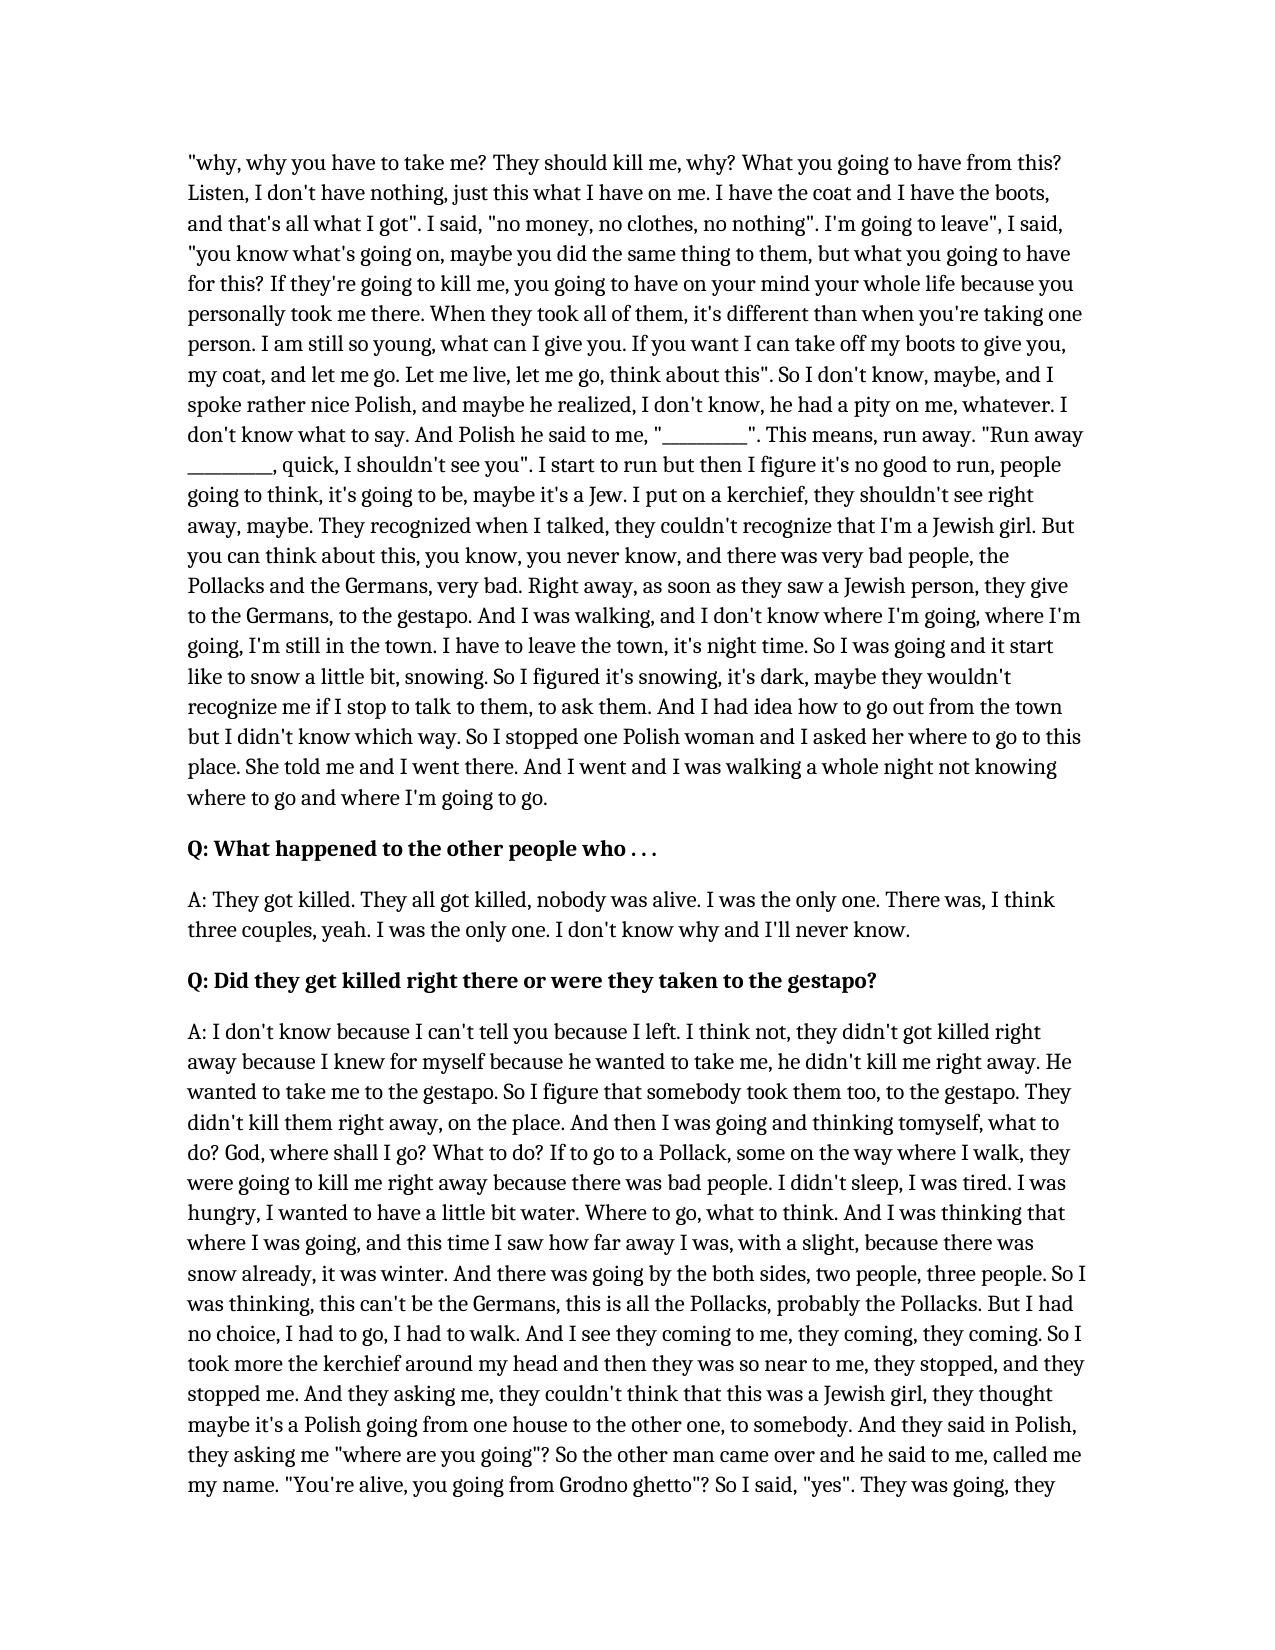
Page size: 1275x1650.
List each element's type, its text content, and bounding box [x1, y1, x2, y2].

text Q: What happened to the other people who . . . [187, 835, 1087, 862]
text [187, 1019, 1087, 1498]
text Q: Did they get killed right there or were they taken to the gestapo? [187, 968, 1087, 994]
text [187, 150, 1087, 811]
text A: They got killed. They all got killed, nobody was alive. I was the only one. There was, I think three couples, yeah. I was the only one. I don't know why and I'll never know. [187, 886, 1087, 943]
